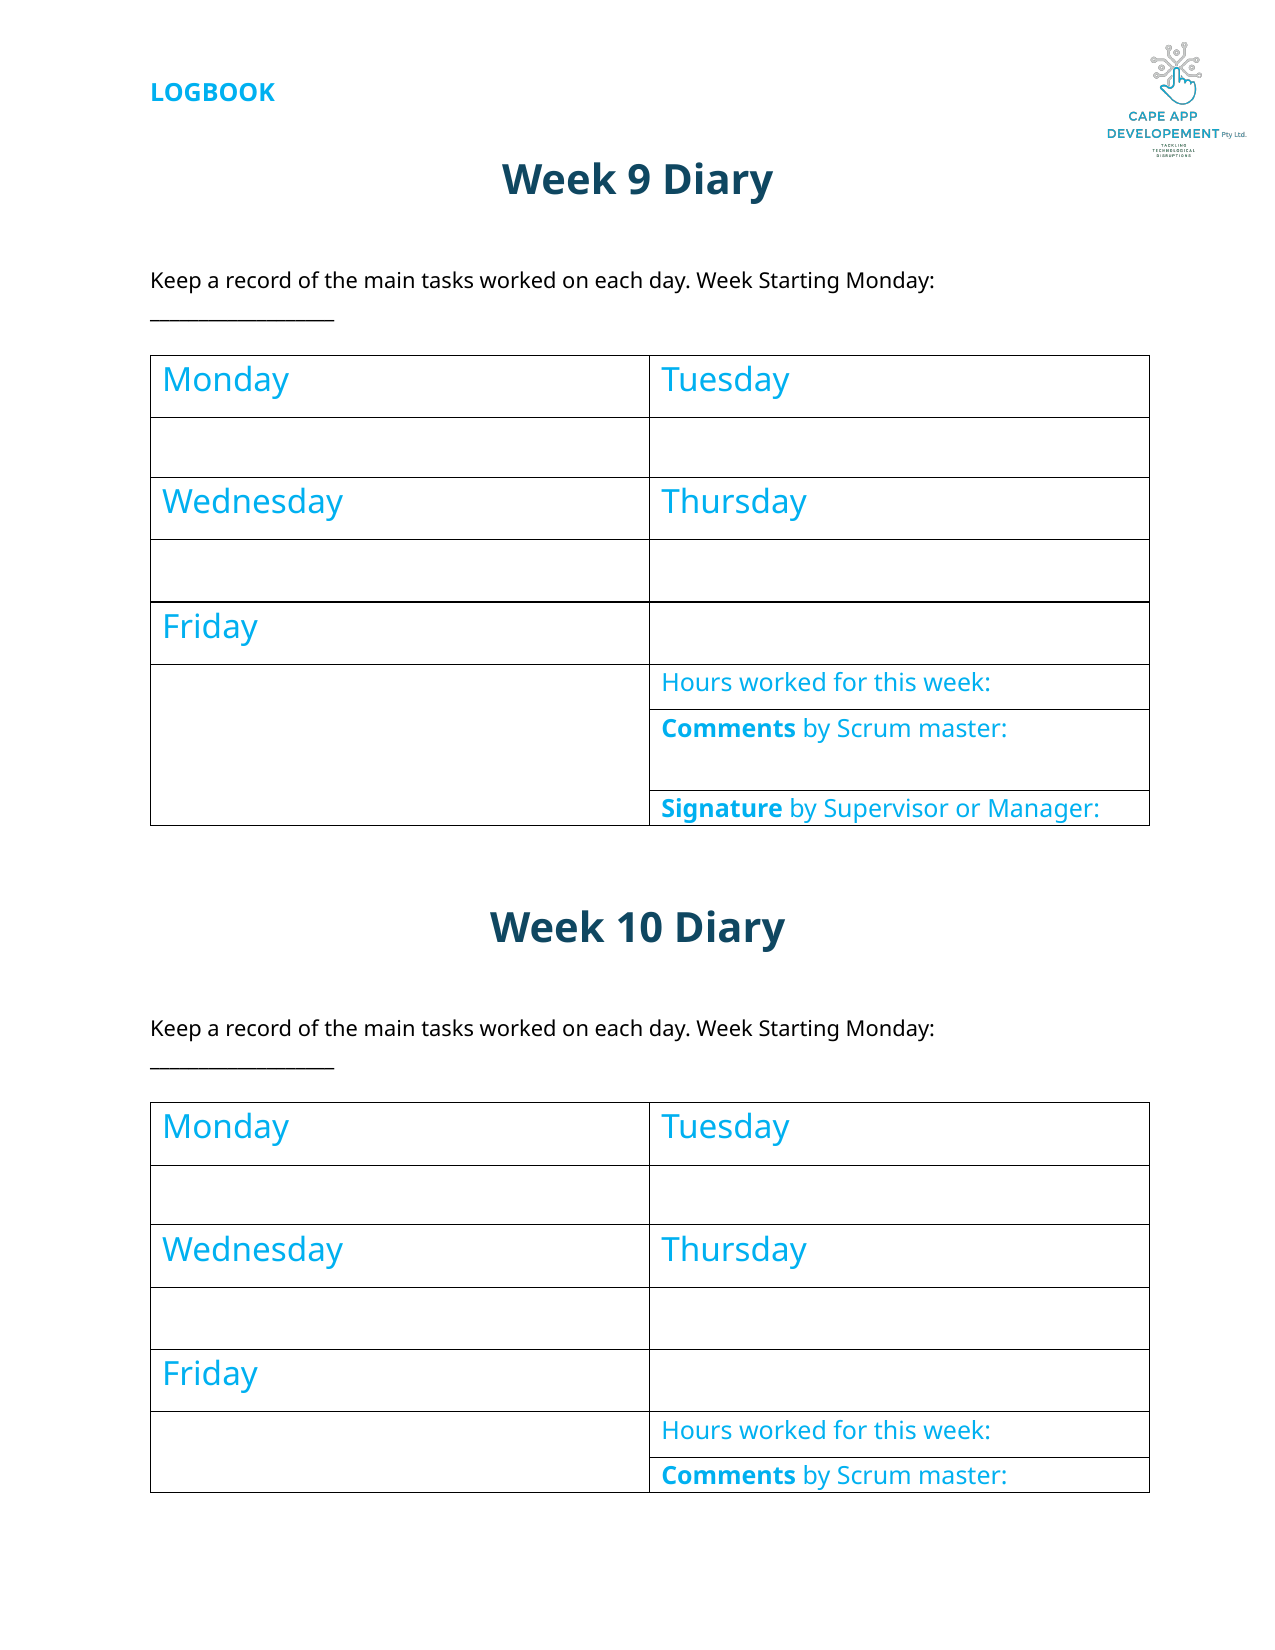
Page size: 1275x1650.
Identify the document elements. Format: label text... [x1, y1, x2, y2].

table_header Tuesday [650, 1103, 1149, 1164]
table_cell [650, 1288, 1149, 1349]
table_cell Comments by Scrum master: [650, 710, 1149, 790]
table_cell [151, 418, 649, 477]
table_header Tuesday [650, 356, 1149, 417]
table_cell Thursday [650, 1225, 1149, 1287]
table_cell [151, 1166, 649, 1224]
table_cell Wednesday [151, 478, 649, 539]
table_cell Signature by Supervisor or Manager: [650, 791, 1149, 825]
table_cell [650, 1458, 1149, 1492]
table_cell Hours worked for this week: [650, 1412, 1149, 1457]
picture [1101, 15, 1250, 166]
table_cell [151, 1412, 649, 1492]
table_cell [650, 540, 1149, 601]
text Keep a record of the main tasks worked on each day. Week Starting Monday: ___________________ [150, 265, 1125, 325]
table_cell [151, 540, 649, 601]
table_cell [650, 418, 1149, 477]
table_cell [650, 1350, 1149, 1411]
table_cell Thursday [650, 478, 1149, 539]
table_header Monday [151, 1103, 649, 1164]
table_cell Hours worked for this week: [650, 665, 1149, 709]
table_cell Friday [151, 603, 649, 664]
text Keep a record of the main tasks worked on each day. Week Starting Monday: ___________________ [150, 1013, 1125, 1072]
table_cell [650, 603, 1149, 664]
subtitle Week 10 Diary [150, 897, 1125, 954]
subtitle Week 9 Diary [150, 150, 1125, 207]
table_cell Friday [151, 1350, 649, 1411]
table_cell [650, 1166, 1149, 1224]
table_header Monday [151, 356, 649, 417]
table_cell [151, 665, 649, 825]
table_cell [151, 1288, 649, 1349]
table_cell Wednesday [151, 1225, 649, 1287]
